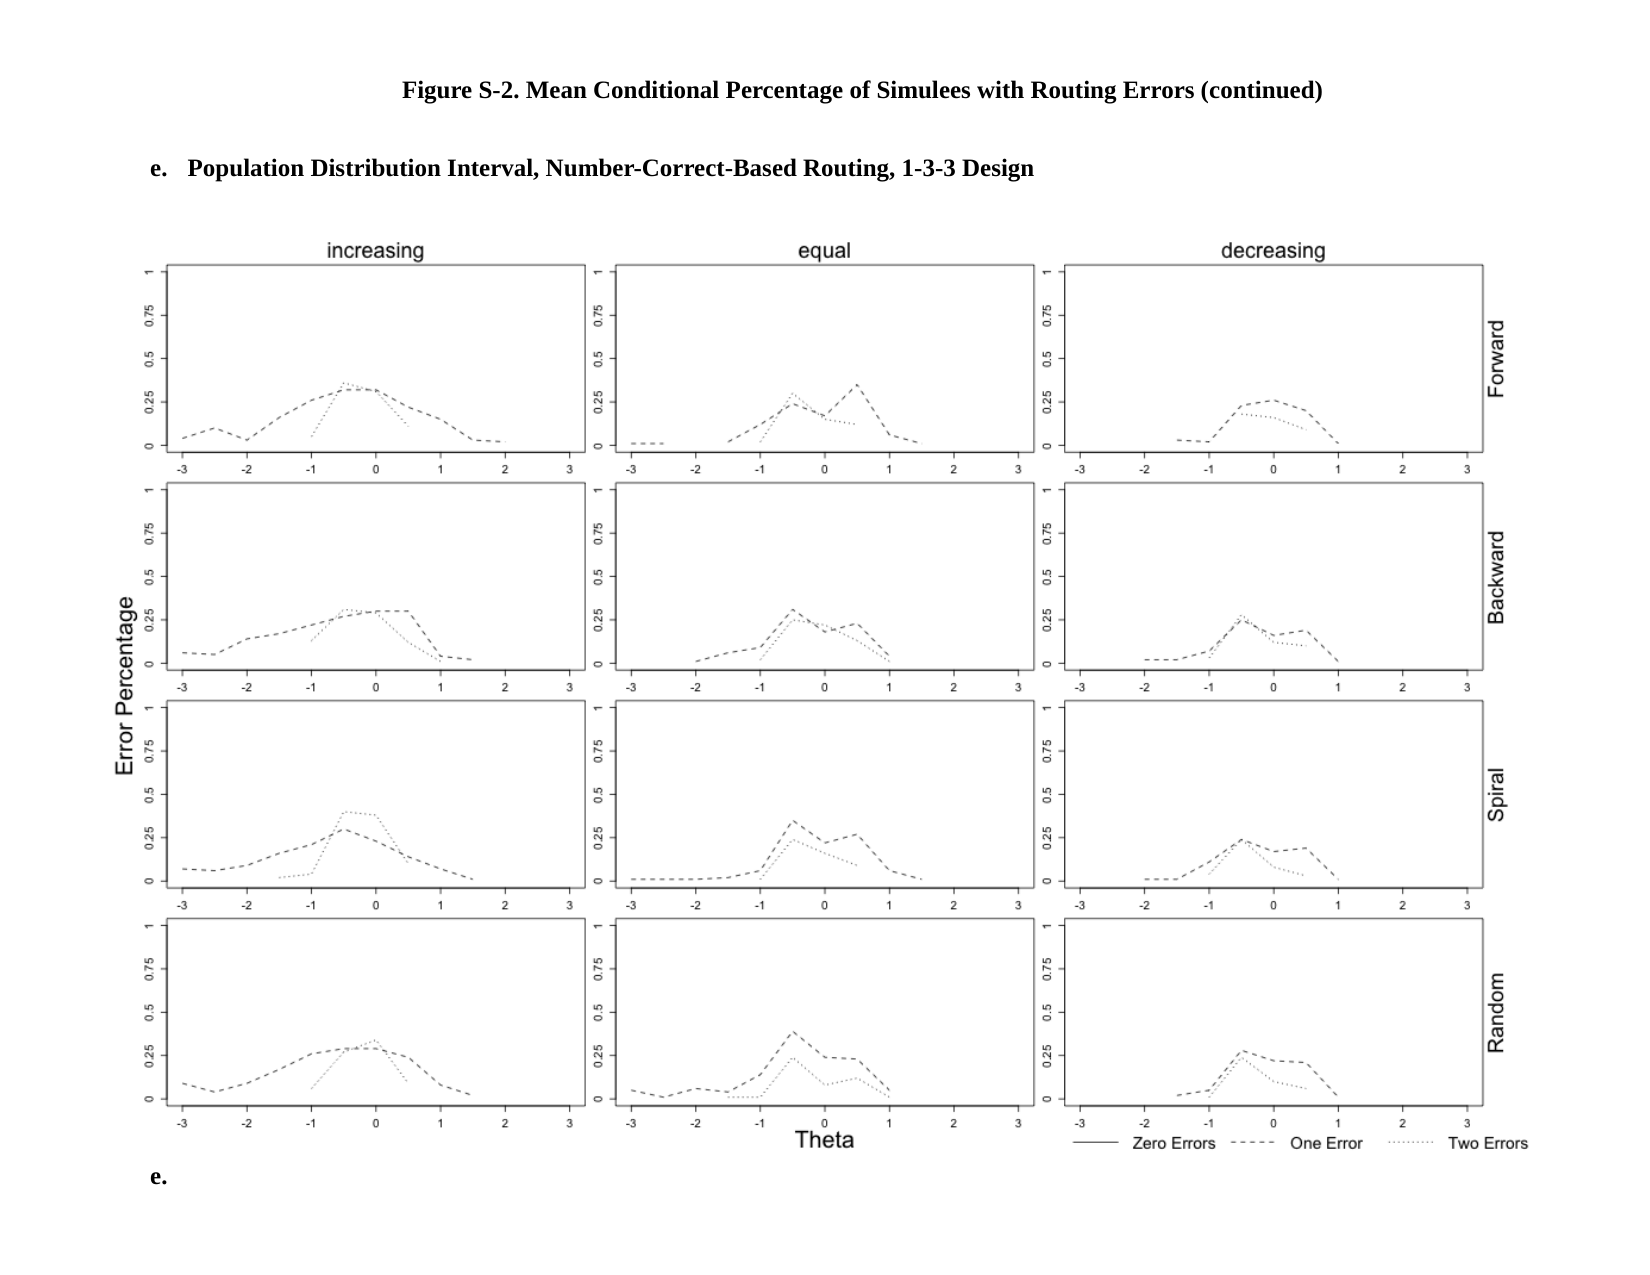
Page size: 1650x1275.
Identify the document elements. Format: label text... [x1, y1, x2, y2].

picture [111, 239, 1539, 1162]
list Population Distribution Interval, Number-Correct-Based Routing, 1-3-3 Design [150, 153, 1575, 182]
text Figure S-2. Mean Conditional Percentage of Simulees with Routing Errors (continued) [150, 75, 1575, 104]
